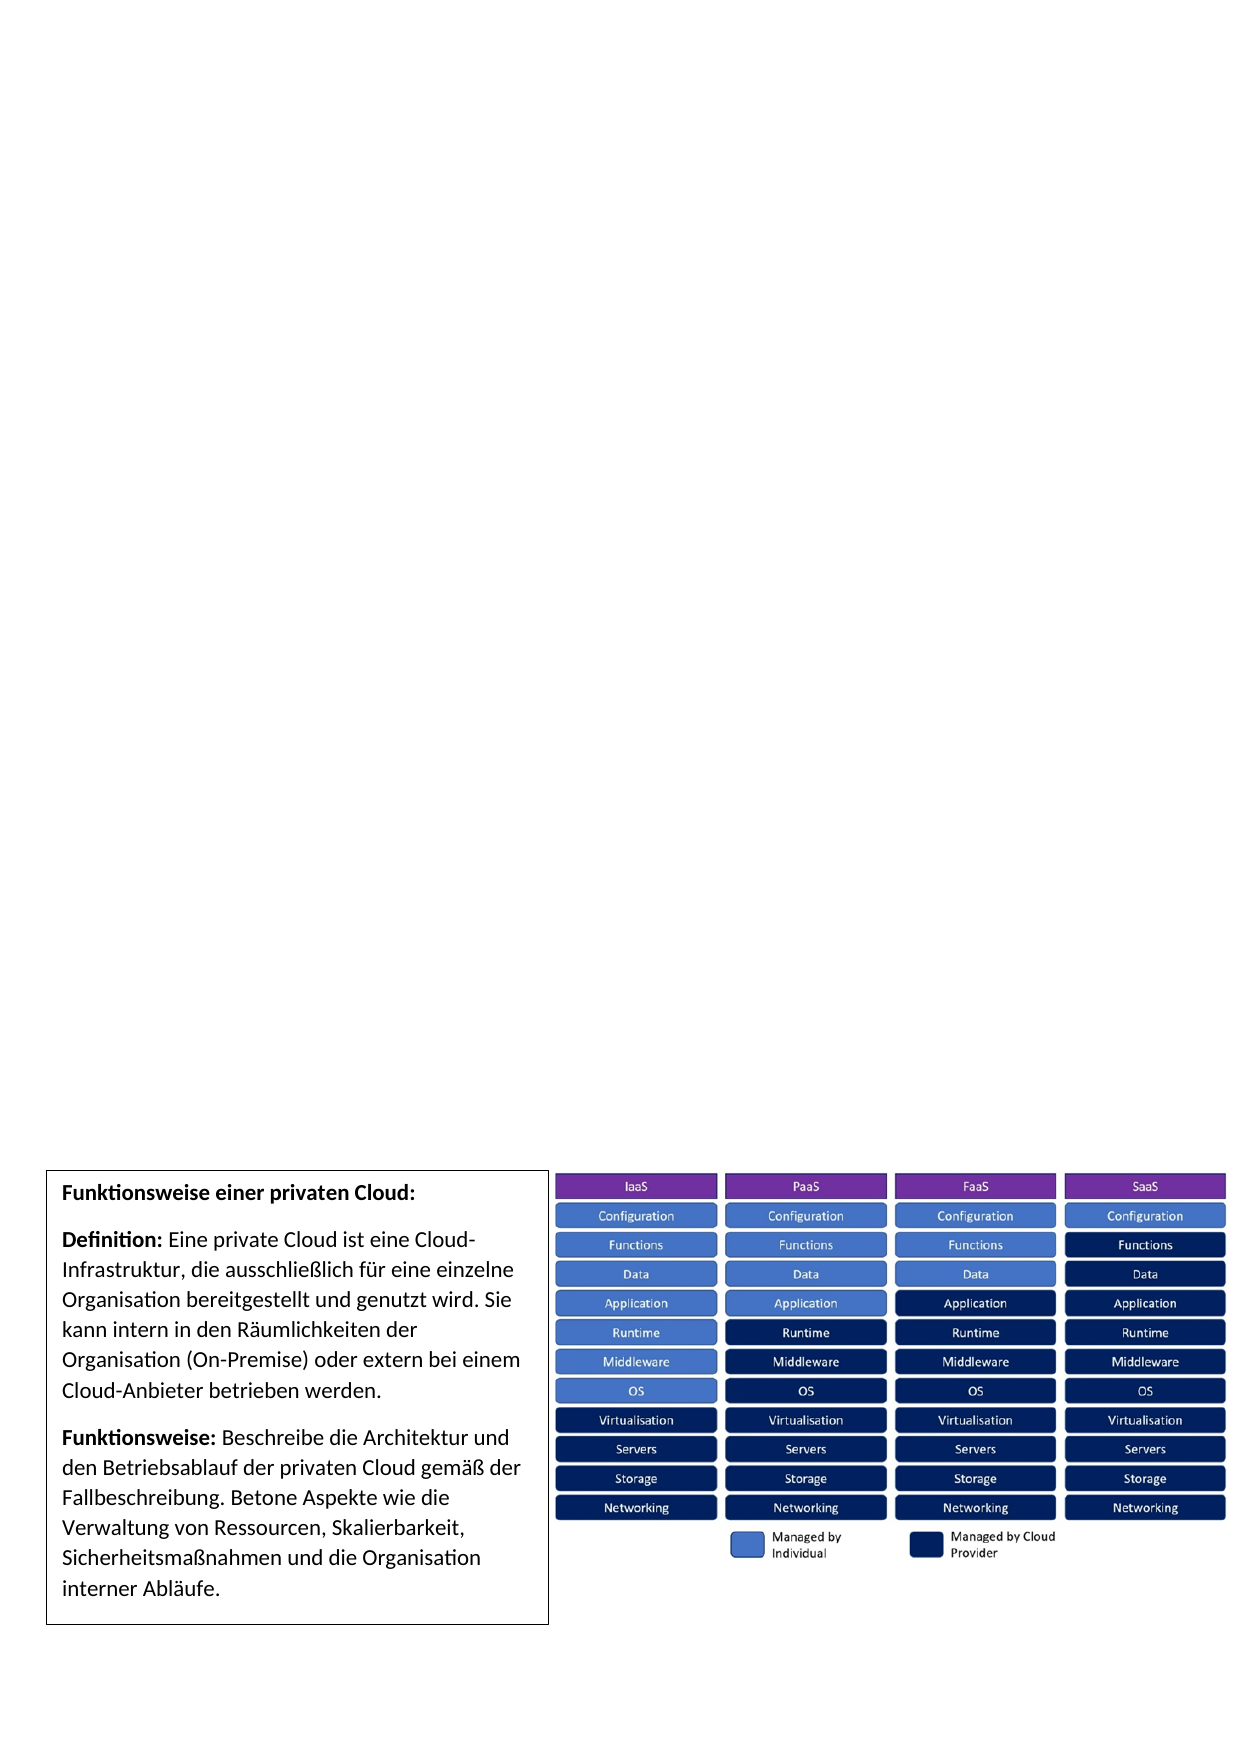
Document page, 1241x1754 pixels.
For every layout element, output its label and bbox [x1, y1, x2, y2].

picture [554, 1170, 1228, 1560]
